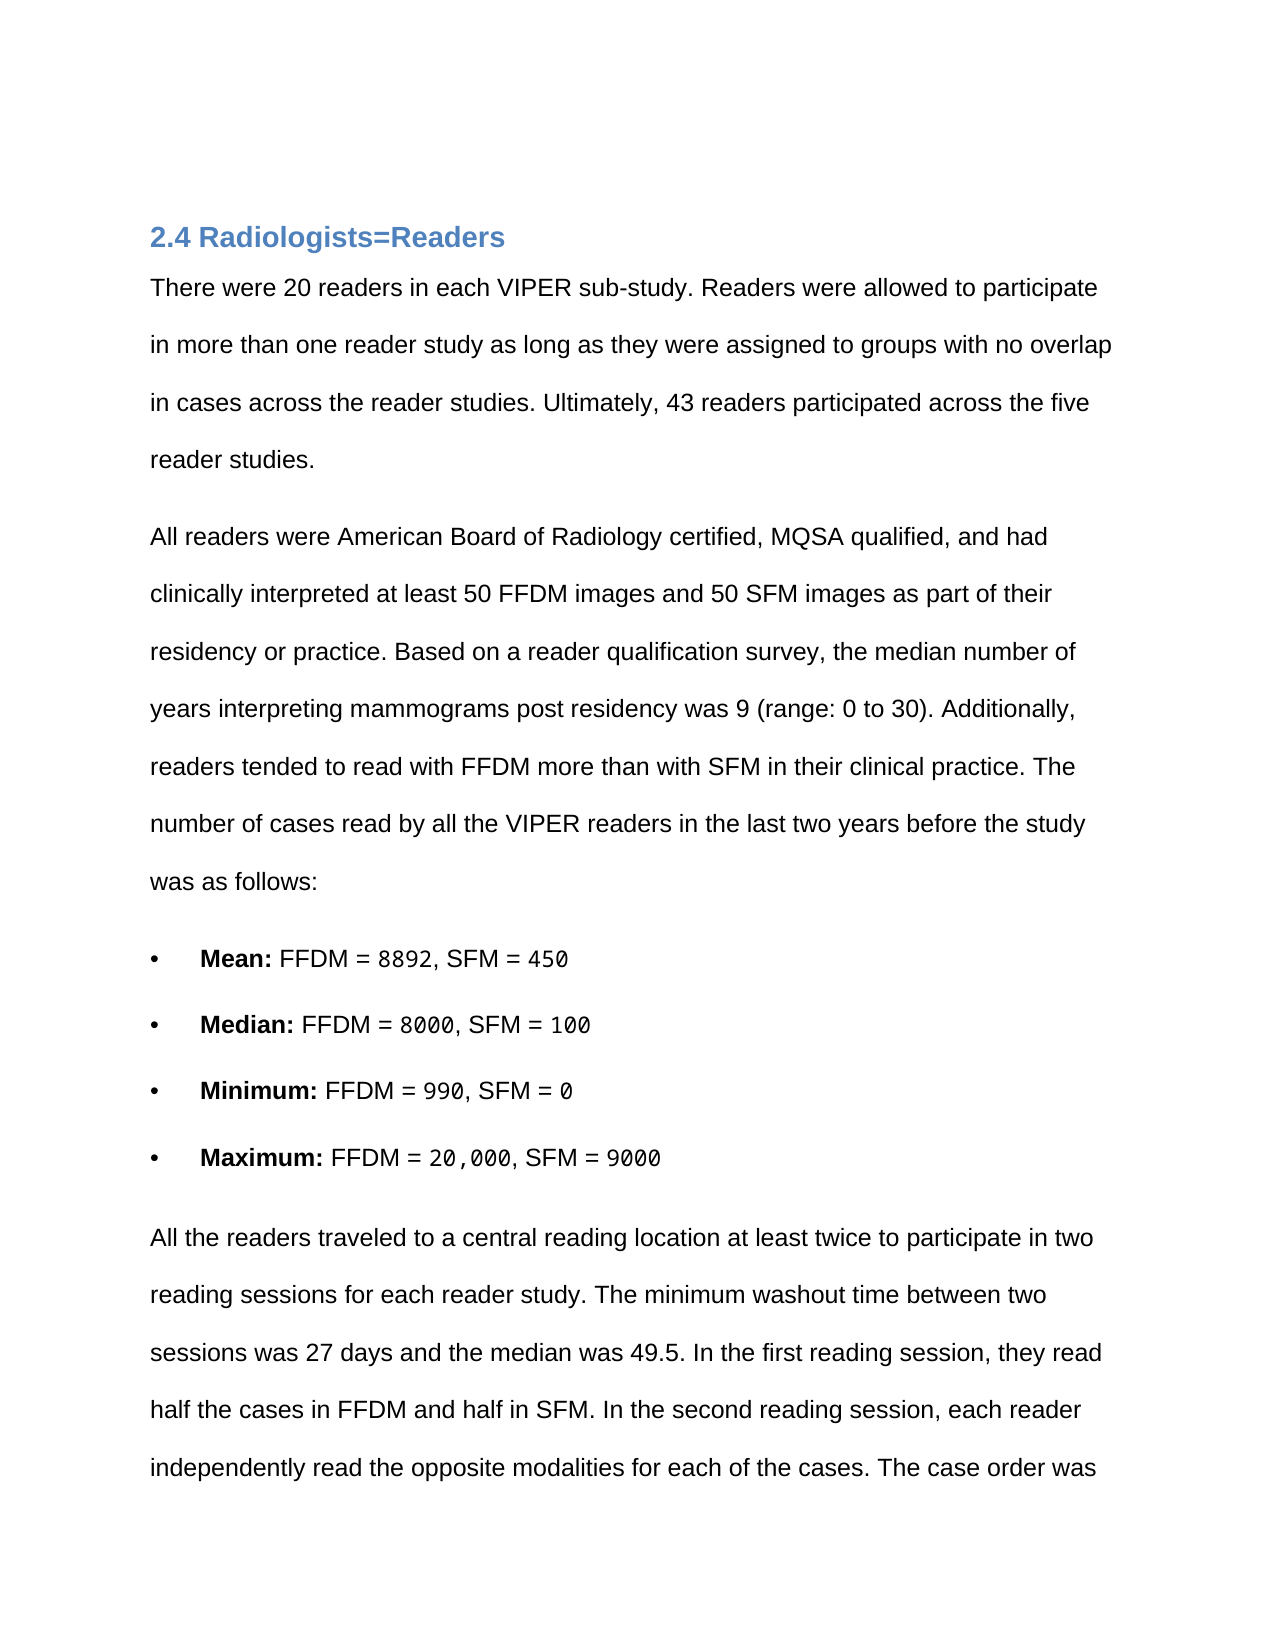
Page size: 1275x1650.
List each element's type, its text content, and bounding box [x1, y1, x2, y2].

list Mean: FFDM = 8892, SFM = 450 [150, 943, 1125, 974]
list Maximum: FFDM = 20,000, SFM = 9000 [150, 1141, 1125, 1173]
list Minimum: FFDM = 990, SFM = 0 [150, 1075, 1125, 1106]
list Median: FFDM = 8000, SFM = 100 [150, 1009, 1125, 1040]
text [150, 1223, 1125, 1481]
text All readers were American Board of Radiology certified, MQSA qualified, and had clinically interpreted at least 50 FFDM images and 50 SFM images as part of their residency or practice. Based on a reader qualification survey, the median number of years interpreting mammograms post residency was 9 (range: 0 to 30). Additionally, readers tended to read with FFDM more than with SFM in their clinical practice. The number of cases read by all the VIPER readers in the last two years before the study was as follows: [150, 521, 1125, 895]
subtitle 2.4 Radiologists=Readers [150, 220, 1125, 254]
text There were 20 readers in each VIPER sub-study. Readers were allowed to participate in more than one reader study as long as they were assigned to groups with no overlap in cases across the reader studies. Ultimately, 43 readers participated across the five reader studies. [150, 273, 1125, 474]
